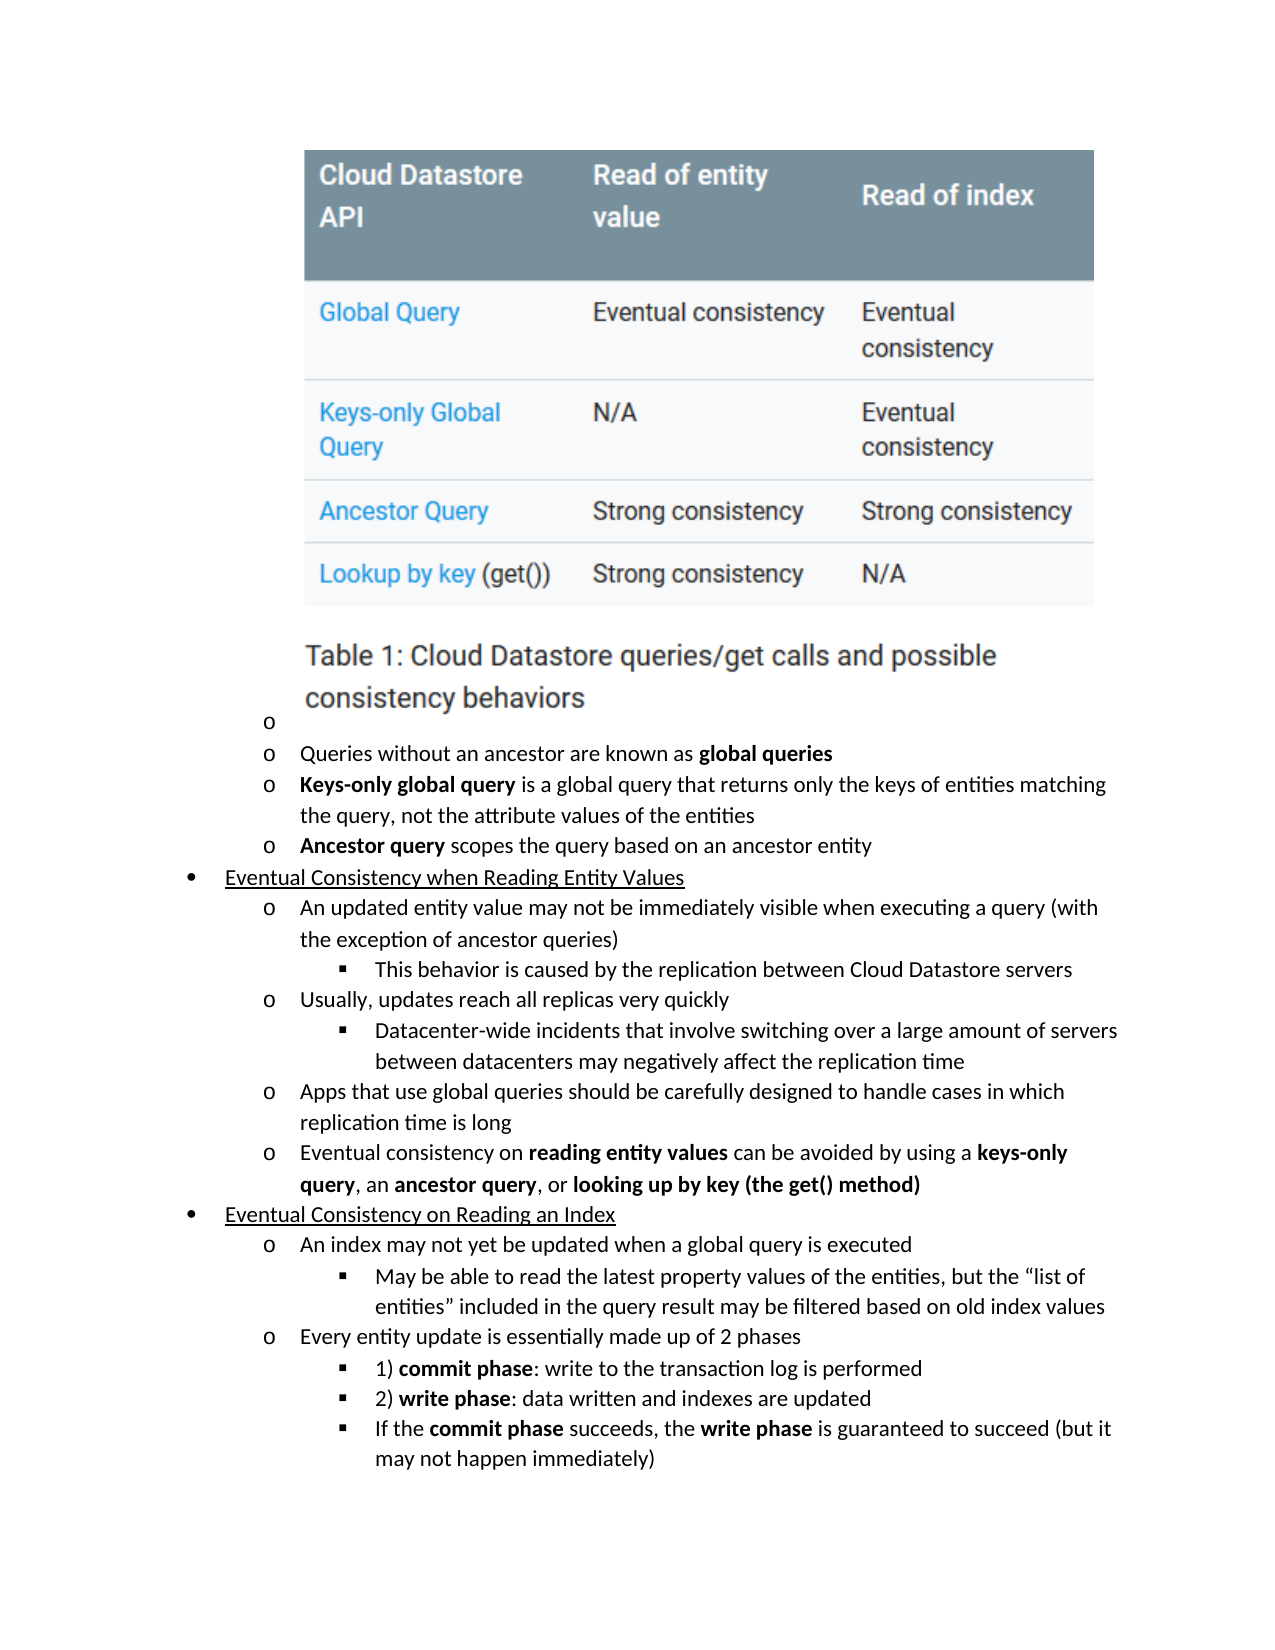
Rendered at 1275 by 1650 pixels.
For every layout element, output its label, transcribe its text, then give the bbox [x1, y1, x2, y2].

list Keys-only global query is a global query that returns only the keys of entities matching the query, not the attribute values of the entities [262, 770, 1125, 829]
list An updated entity value may not be immediately visible when executing a query (with the exception of ancestor queries) [262, 893, 1125, 953]
list Queries without an ancestor are known as global queries [262, 739, 1125, 768]
list If the commit phase succeeds, the write phase is guaranteed to succeed (but it may not happen immediately) [337, 1414, 1125, 1472]
list Ancestor query scopes the query based on an ancestor entity [262, 832, 1125, 861]
list Eventual Consistency on Reading an Index [187, 1200, 1125, 1228]
list Eventual consistency on reading entity values can be avoided by using a keys-only query, an ancestor query, or looking up by key (the get() method) [262, 1138, 1125, 1198]
picture [300, 150, 1094, 730]
list Datacenter-wide incidents that involve switching over a large amount of servers between datacenters may negatively affect the replication time [337, 1017, 1125, 1075]
list Apps that use global queries should be carefully designed to handle cases in which replication time is long [262, 1077, 1125, 1136]
list This behavior is caused by the replication between Cloud Datastore servers [337, 955, 1125, 983]
list An index may not yet be updated when a global query is executed [262, 1230, 1125, 1259]
list Eventual Consistency when Reading Entity Values [187, 863, 1125, 891]
list 1) commit phase: write to the transaction log is performed [337, 1354, 1125, 1382]
list May be able to read the latest property values of the entities, but the “list of entities” included in the query result may be filtered based on old index values [337, 1262, 1125, 1320]
list Every entity update is essentially made up of 2 phases [262, 1322, 1125, 1351]
list 2) write phase: data written and indexes are updated [337, 1384, 1125, 1412]
list Usually, updates reach all replicas very quickly [262, 985, 1125, 1014]
